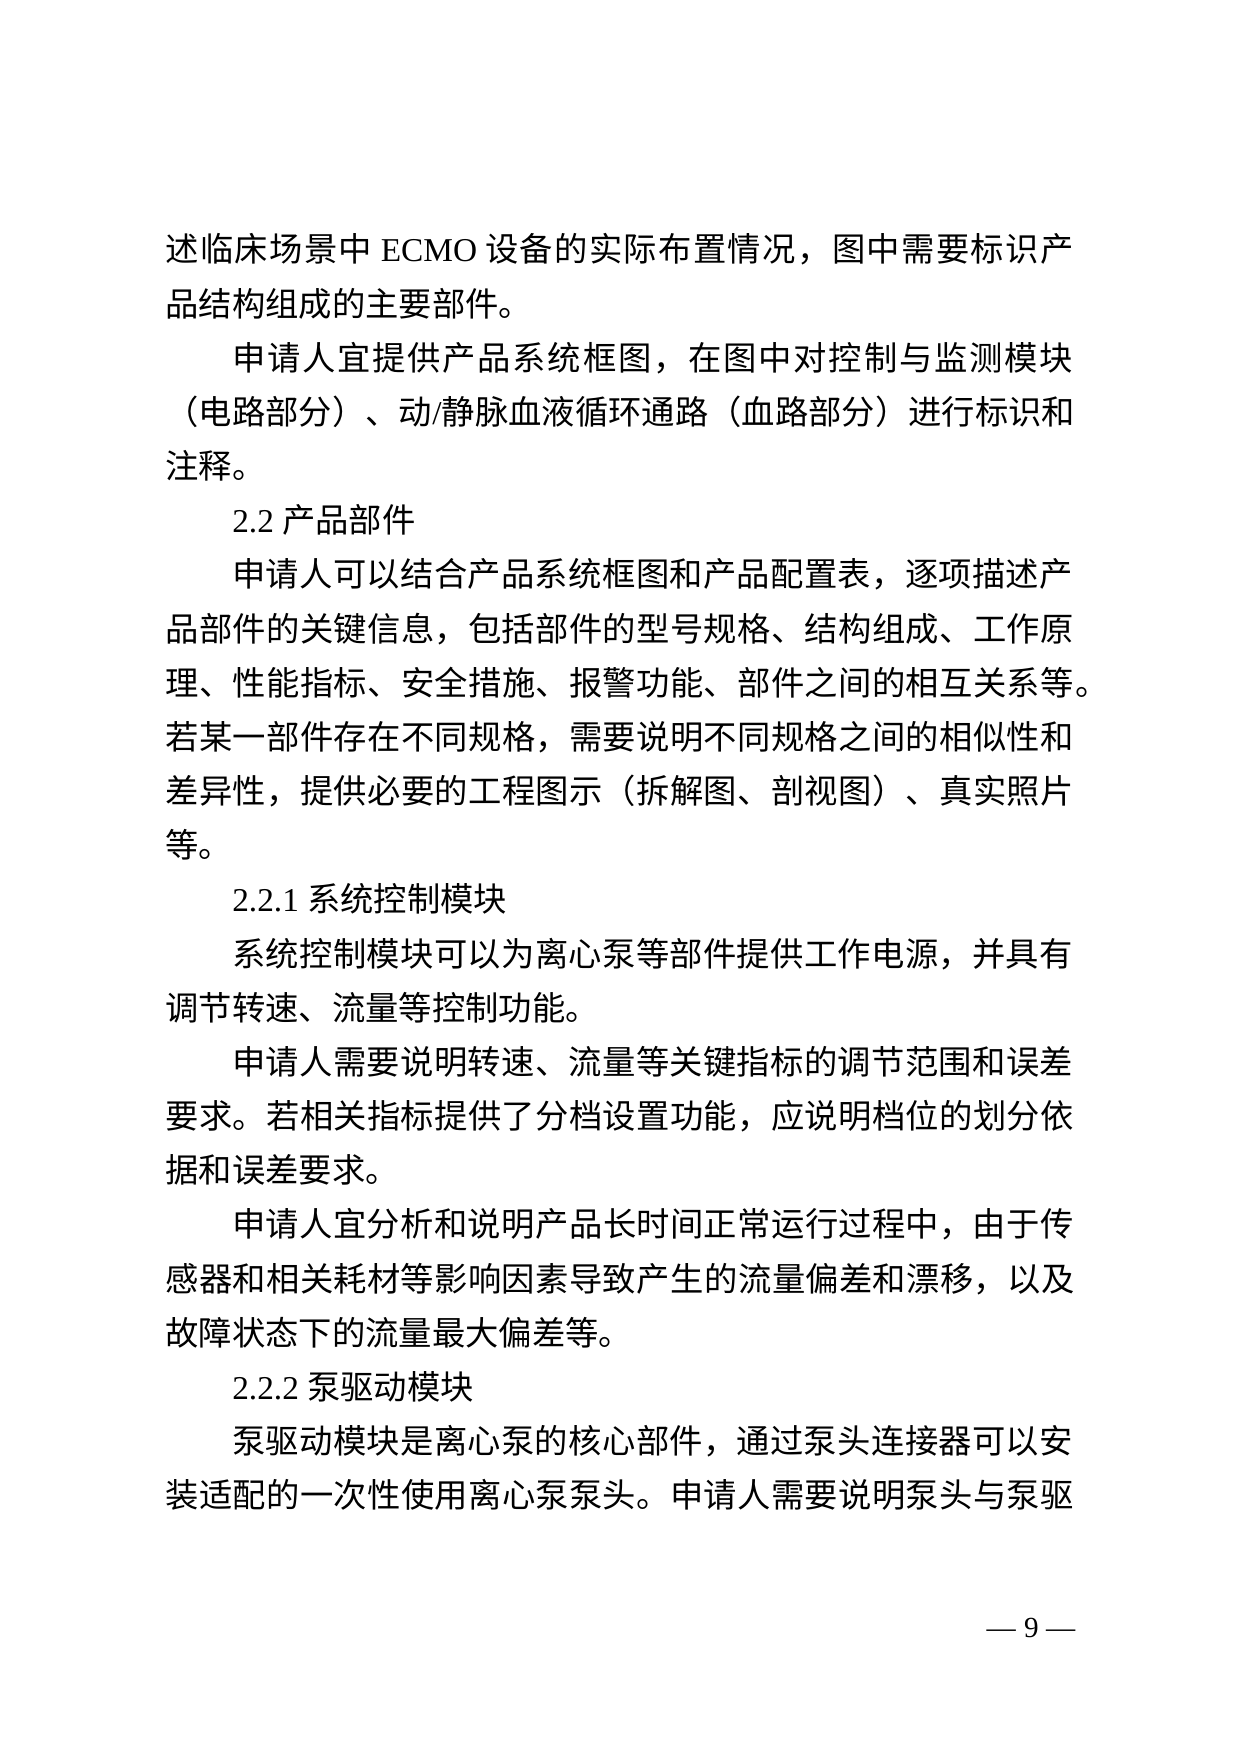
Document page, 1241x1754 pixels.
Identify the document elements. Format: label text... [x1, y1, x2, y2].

text 申请人可以结合产品系统框图和产品配置表，逐项描述产品部件的关键信息，包括部件的型号规格、结构组成、工作原理、性能指标、安全措施、报警功能、部件之间的相互关系等。若某一部件存在不同规格，需要说明不同规格之间的相似性和差异性，提供必要的工程图示（拆解图、剖视图）、真实照片等。 [165, 543, 1075, 868]
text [165, 218, 1075, 327]
text 申请人需要说明转速、流量等关键指标的调节范围和误差要求。若相关指标提供了分档设置功能，应说明档位的划分依据和误差要求。 [165, 1031, 1075, 1193]
text 申请人宜提供产品系统框图，在图中对控制与监测模块（电路部分）、动/静脉血液循环通路（血路部分）进行标识和注释。 [165, 327, 1075, 489]
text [165, 1410, 1075, 1518]
text 申请人宜分析和说明产品长时间正常运行过程中，由于传感器和相关耗材等影响因素导致产生的流量偏差和漂移，以及故障状态下的流量最大偏差等。 [165, 1193, 1075, 1356]
list 泵驱动模块 [165, 1356, 1075, 1410]
list 产品部件 [165, 489, 1075, 543]
text 系统控制模块可以为离心泵等部件提供工作电源，并具有调节转速、流量等控制功能。 [165, 923, 1075, 1031]
list 系统控制模块 [165, 868, 1075, 923]
